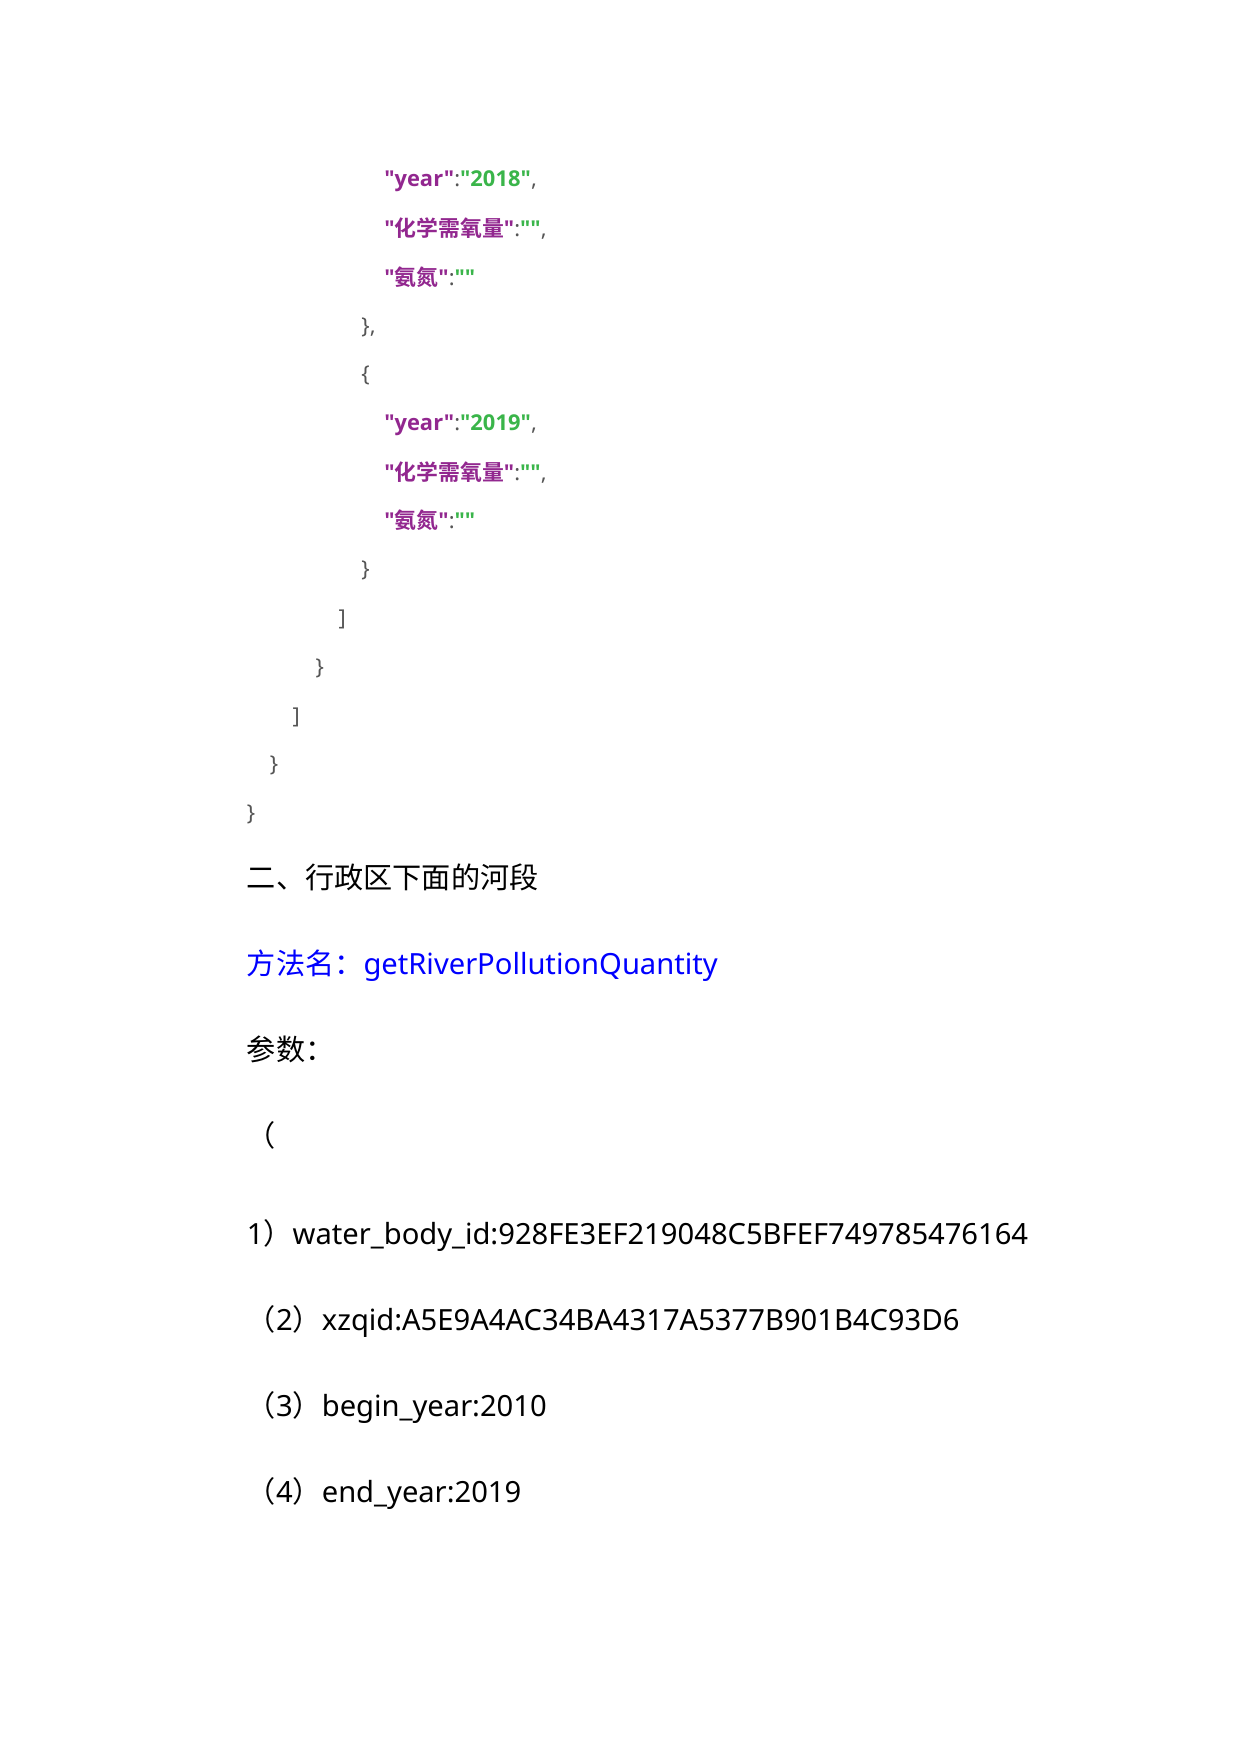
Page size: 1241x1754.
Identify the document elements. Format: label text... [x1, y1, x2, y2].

text （4）end_year:2019 [247, 1457, 1053, 1522]
text 二、行政区下面的河段 [247, 843, 1053, 908]
text 参数： [247, 1015, 1053, 1080]
text （3）begin_year:2010 [247, 1371, 1053, 1436]
text 方法名：getRiverPollutionQuantity [247, 929, 1053, 994]
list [247, 162, 1053, 828]
text （1）water_body_id:928FE3EF219048C5BFEF749785476164 [247, 1102, 1053, 1264]
text （2）xzqid:A5E9A4AC34BA4317A5377B901B4C93D6 [247, 1285, 1053, 1350]
